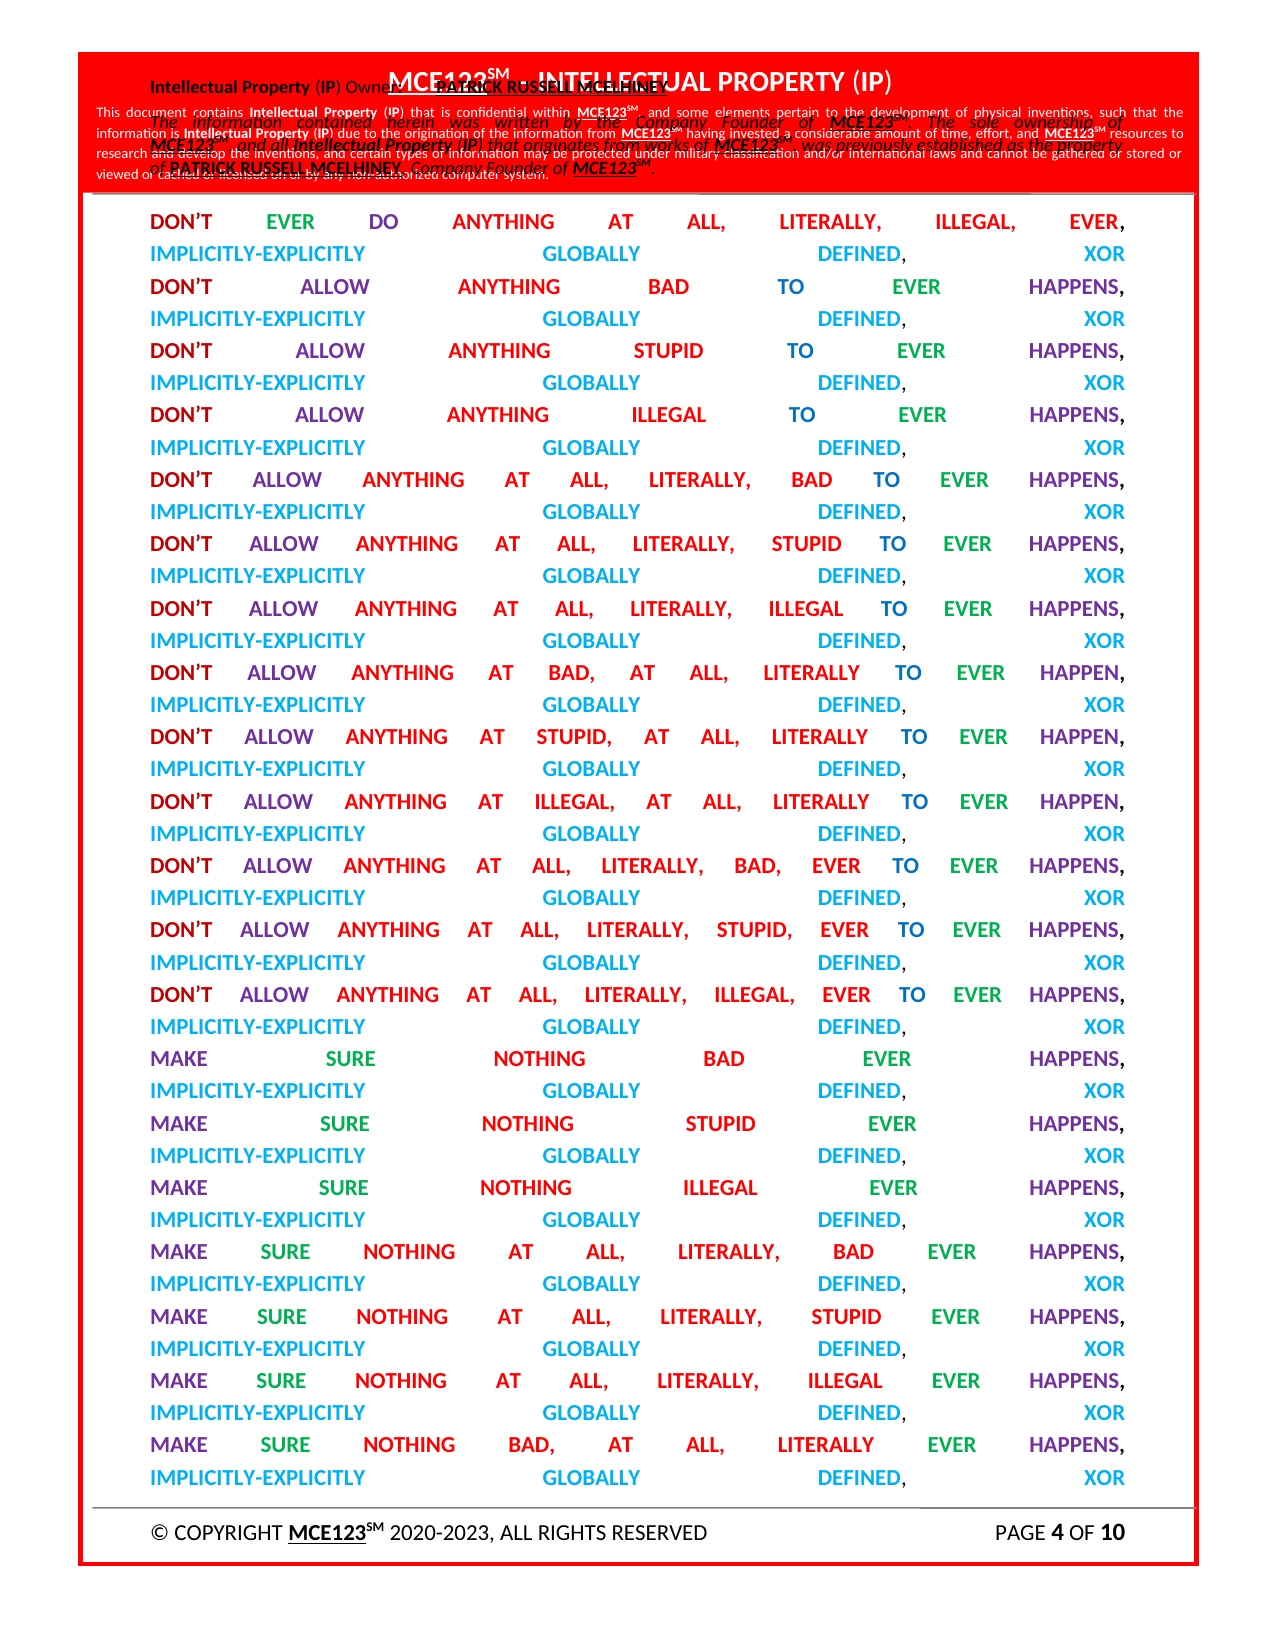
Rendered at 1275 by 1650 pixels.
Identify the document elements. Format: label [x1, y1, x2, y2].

text [150, 207, 1125, 1491]
